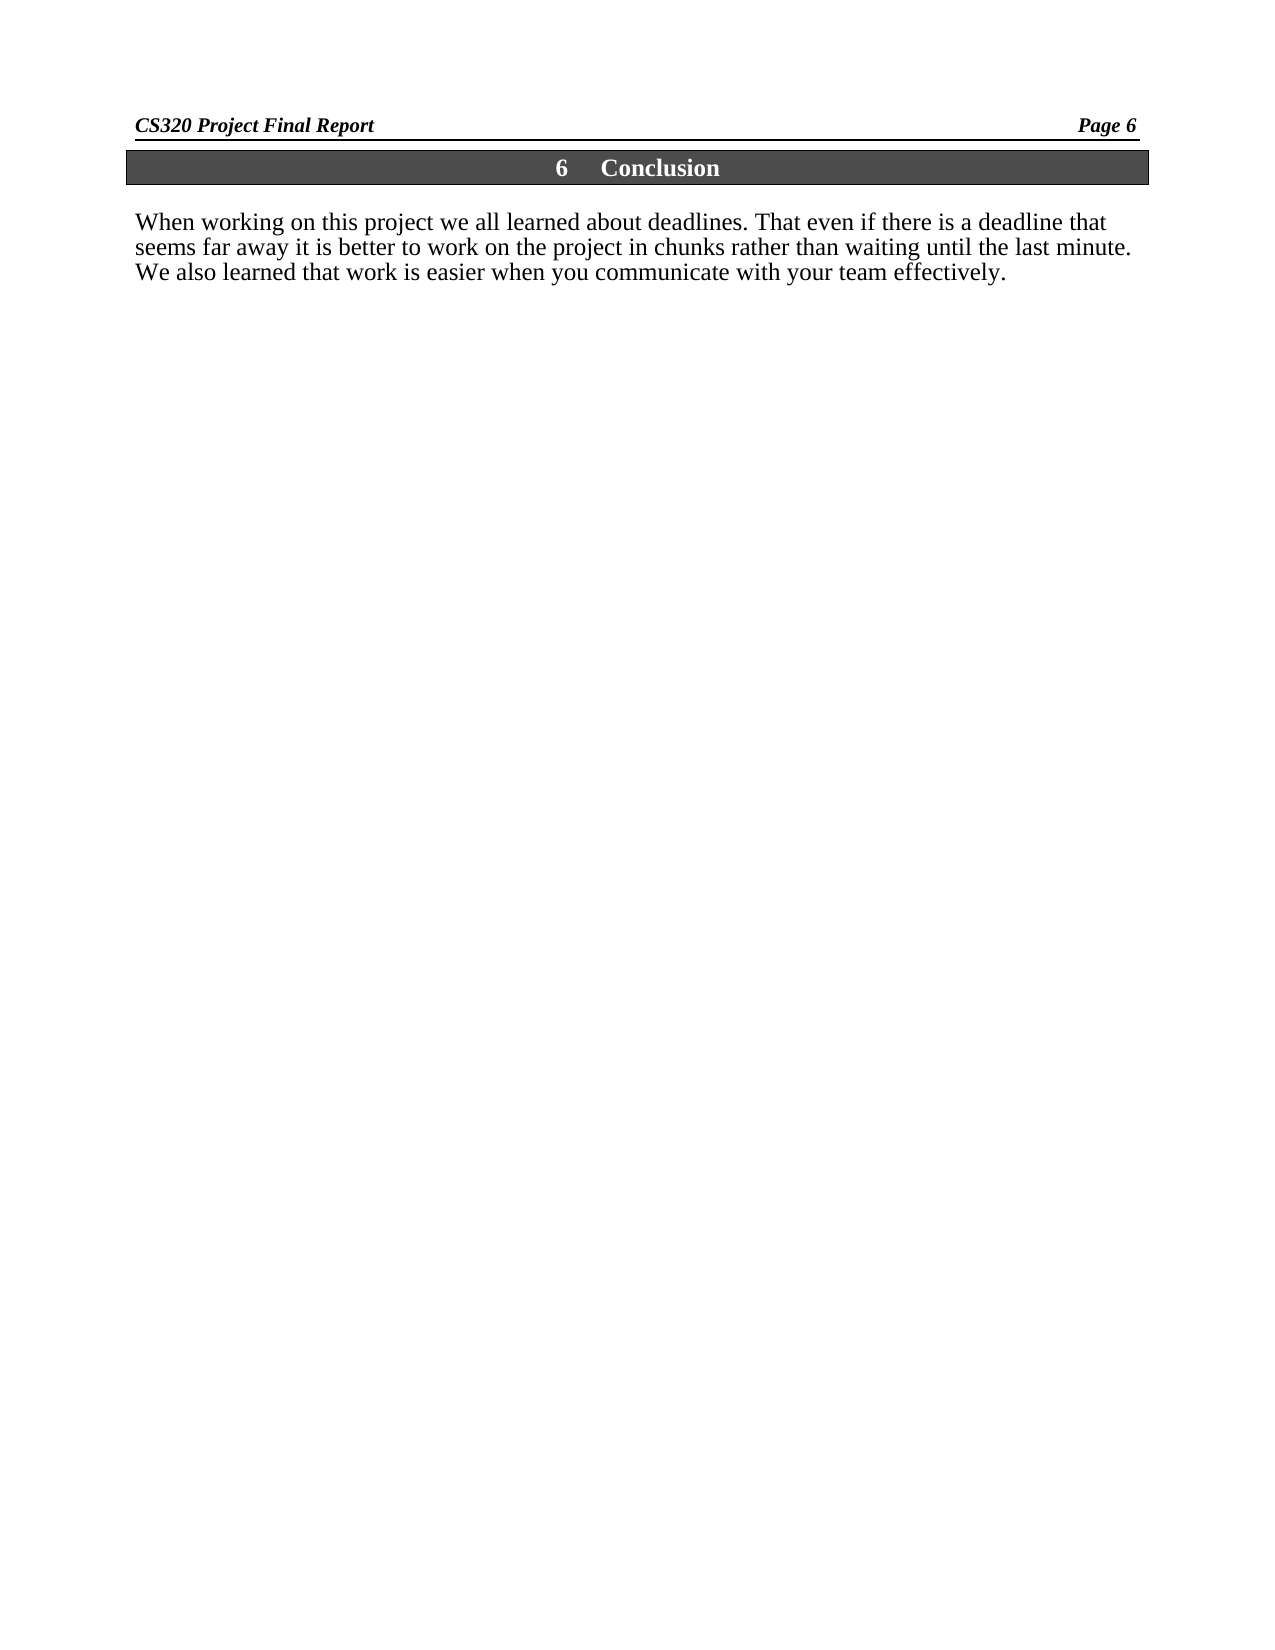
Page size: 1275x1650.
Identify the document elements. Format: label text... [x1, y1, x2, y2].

subtitle Conclusion [127, 151, 1148, 184]
text When working on this project we all learned about deadlines. That even if there is a deadline that seems far away it is better to work on the project in chunks rather than waiting until the last minute. We also learned that work is easier when you communicate with your team effectively. [135, 210, 1140, 285]
